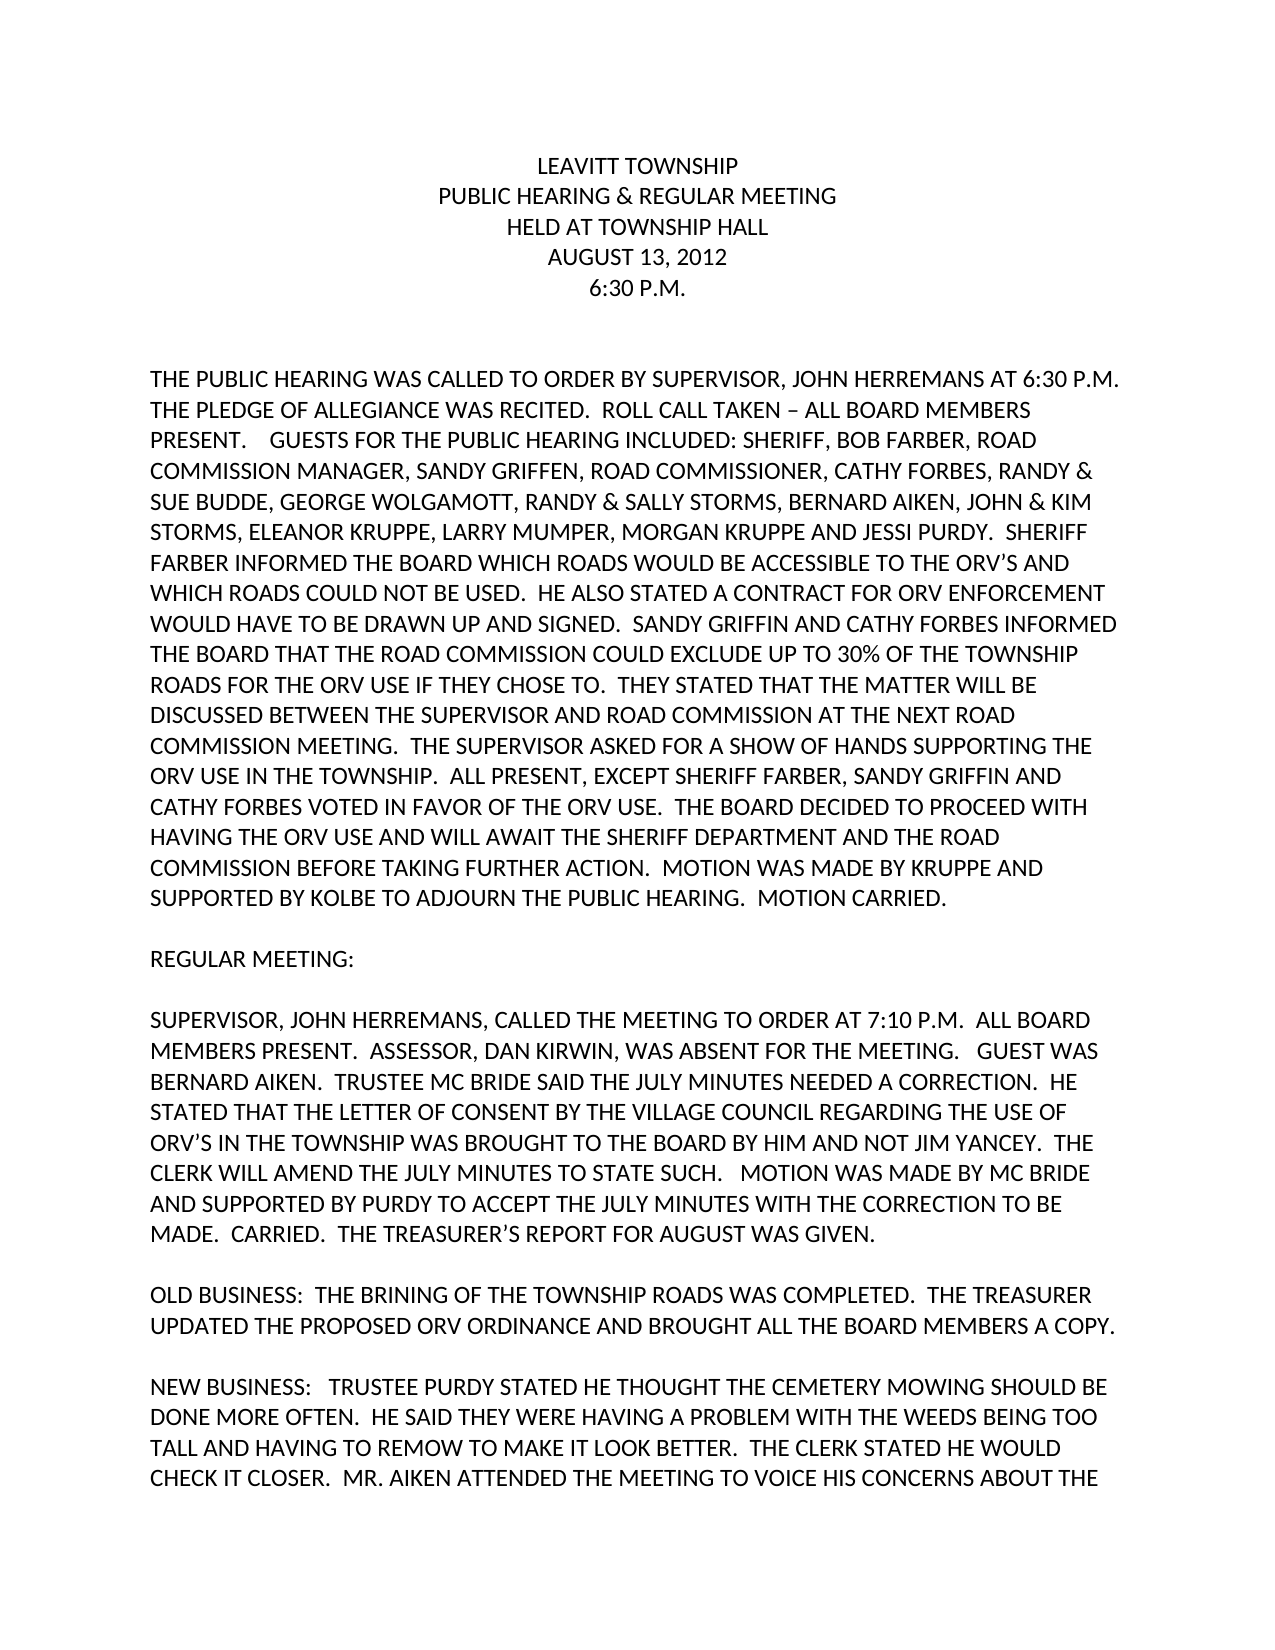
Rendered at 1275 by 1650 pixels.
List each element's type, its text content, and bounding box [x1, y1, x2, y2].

text PUBLIC HEARING & REGULAR MEETING [150, 181, 1125, 211]
text 6:30 P.M. [150, 272, 1125, 303]
text OLD BUSINESS: THE BRINING OF THE TOWNSHIP ROADS WAS COMPLETED. THE TREASURER UPDATED THE PROPOSED ORV ORDINANCE AND BROUGHT ALL THE BOARD MEMBERS A COPY. [150, 1279, 1125, 1340]
text AUGUST 13, 2012 [150, 242, 1125, 272]
text SUPERVISOR, JOHN HERREMANS, CALLED THE MEETING TO ORDER AT 7:10 P.M. ALL BOARD MEMBERS PRESENT. ASSESSOR, DAN KIRWIN, WAS ABSENT FOR THE MEETING. GUEST WAS BERNARD AIKEN. TRUSTEE MC BRIDE SAID THE JULY MINUTES NEEDED A CORRECTION. HE STATED THAT THE LETTER OF CONSENT BY THE VILLAGE COUNCIL REGARDING THE USE OF ORV’S IN THE TOWNSHIP WAS BROUGHT TO THE BOARD BY HIM AND NOT JIM YANCEY. THE CLERK WILL AMEND THE JULY MINUTES TO STATE SUCH. MOTION WAS MADE BY MC BRIDE AND SUPPORTED BY PURDY TO ACCEPT THE JULY MINUTES WITH THE CORRECTION TO BE MADE. CARRIED. THE TREASURER’S REPORT FOR AUGUST WAS GIVEN. [150, 1004, 1125, 1249]
text THE PUBLIC HEARING WAS CALLED TO ORDER BY SUPERVISOR, JOHN HERREMANS AT 6:30 P.M. THE PLEDGE OF ALLEGIANCE WAS RECITED. ROLL CALL TAKEN – ALL BOARD MEMBERS PRESENT. GUESTS FOR THE PUBLIC HEARING INCLUDED: SHERIFF, BOB FARBER, ROAD COMMISSION MANAGER, SANDY GRIFFEN, ROAD COMMISSIONER, CATHY FORBES, RANDY & SUE BUDDE, GEORGE WOLGAMOTT, RANDY & SALLY STORMS, BERNARD AIKEN, JOHN & KIM STORMS, ELEANOR KRUPPE, LARRY MUMPER, MORGAN KRUPPE AND JESSI PURDY. SHERIFF FARBER INFORMED THE BOARD WHICH ROADS WOULD BE ACCESSIBLE TO THE ORV’S AND WHICH ROADS COULD NOT BE USED. HE ALSO STATED A CONTRACT FOR ORV ENFORCEMENT WOULD HAVE TO BE DRAWN UP AND SIGNED. SANDY GRIFFIN AND CATHY FORBES INFORMED THE BOARD THAT THE ROAD COMMISSION COULD EXCLUDE UP TO 30% OF THE TOWNSHIP ROADS FOR THE ORV USE IF THEY CHOSE TO. THEY STATED THAT THE MATTER WILL BE DISCUSSED BETWEEN THE SUPERVISOR AND ROAD COMMISSION AT THE NEXT ROAD COMMISSION MEETING. THE SUPERVISOR ASKED FOR A SHOW OF HANDS SUPPORTING THE ORV USE IN THE TOWNSHIP. ALL PRESENT, EXCEPT SHERIFF FARBER, SANDY GRIFFIN AND CATHY FORBES VOTED IN FAVOR OF THE ORV USE. THE BOARD DECIDED TO PROCEED WITH HAVING THE ORV USE AND WILL AWAIT THE SHERIFF DEPARTMENT AND THE ROAD COMMISSION BEFORE TAKING FURTHER ACTION. MOTION WAS MADE BY KRUPPE AND SUPPORTED BY KOLBE TO ADJOURN THE PUBLIC HEARING. MOTION CARRIED. [150, 364, 1125, 913]
text HELD AT TOWNSHIP HALL [150, 211, 1125, 242]
text LEAVITT TOWNSHIP [150, 150, 1125, 181]
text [150, 1371, 1125, 1493]
text REGULAR MEETING: [150, 943, 1125, 974]
